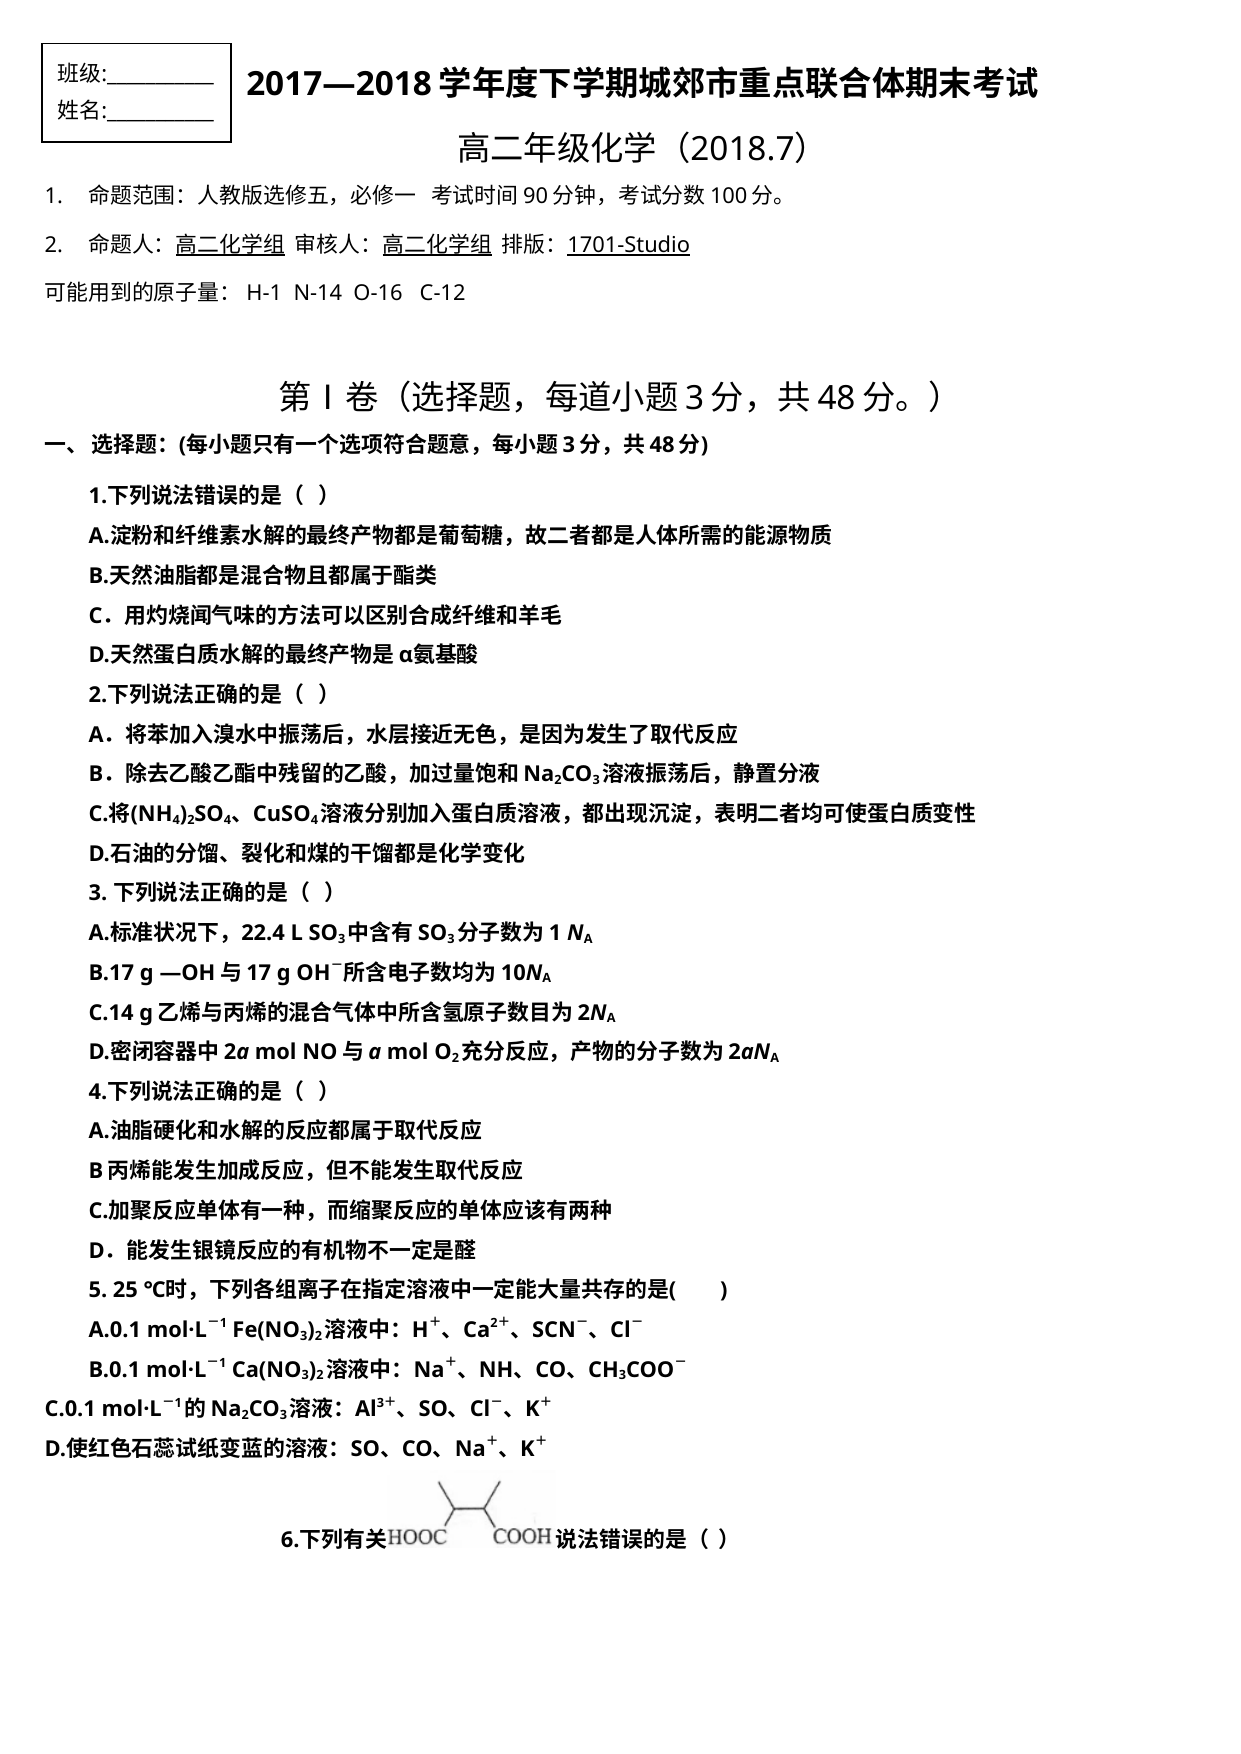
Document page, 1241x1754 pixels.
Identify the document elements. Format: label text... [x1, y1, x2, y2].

text D.密闭容器中2a mol NO与a mol O2充分反应，产物的分子数为2aNA [44, 1034, 1196, 1066]
text D.石油的分馏、裂化和煤的干馏都是化学变化 [44, 836, 1196, 867]
text C.加聚反应单体有一种，而缩聚反应的单体应该有两种 [44, 1193, 1196, 1225]
list 命题人：高二化学组 审核人：高二化学组 排版：1701-Studio [44, 227, 1196, 259]
text A.油脂硬化和水解的反应都属于取代反应 [44, 1113, 1196, 1145]
text 5. 25 ℃时，下列各组离子在指定溶液中一定能大量共存的是( ) [44, 1272, 1196, 1304]
text B．除去乙酸乙酯中残留的乙酸，加过量饱和Na2CO3溶液振荡后，静置分液 [44, 756, 1196, 788]
text 4.下列说法正确的是（ ） [44, 1074, 1196, 1106]
text D．能发生银镜反应的有机物不一定是醛 [44, 1233, 1196, 1264]
text 第Ⅰ卷（选择题，每道小题3分，共48分。） [44, 371, 1196, 419]
text C．用灼烧闻气味的方法可以区别合成纤维和羊毛 [44, 598, 1196, 629]
text C.14 g乙烯与丙烯的混合气体中所含氢原子数目为2NA [44, 994, 1196, 1026]
text 高二年级化学（2018.7） [44, 113, 1196, 178]
text C.将(NH4)2SO4、CuSO4溶液分别加入蛋白质溶液，都出现沉淀，表明二者均可使蛋白质变性 [44, 796, 1196, 828]
text B.0.1 mol·L－1 Ca(NO3)2溶液中：Na＋、NH、CO、CH3COO－ [44, 1352, 1196, 1383]
text 6.下列有关说法错误的是（ ） [281, 1471, 1196, 1568]
text 2017—2018学年度下学期城郊市重点联合体期末考试 [232, 48, 1196, 113]
list 命题范围：人教版选修五，必修一 考试时间90分钟，考试分数100分。 [44, 178, 1196, 211]
text 3. 下列说法正确的是（ ） [44, 875, 1196, 907]
text A.0.1 mol·L－1 Fe(NO3)2溶液中：H＋、Ca2＋、SCN－、Cl－ [44, 1312, 1196, 1344]
text A.标准状况下，22.4 L SO3中含有SO3分子数为1 NA [44, 915, 1196, 947]
picture [386, 1470, 556, 1548]
text C.0.1 mol·L－1的Na2CO3溶液：Al3＋、SO、Cl－、K＋ [44, 1391, 1196, 1423]
text D.使红色石蕊试纸变蓝的溶液：SO、CO、Na＋、K＋ [44, 1431, 1196, 1463]
text 1.下列说法错误的是（ ） [44, 478, 1196, 510]
text 2017—2018学年度下学期城郊市重点联合体期末考试 [44, 48, 230, 113]
text B丙烯能发生加成反应，但不能发生取代反应 [44, 1153, 1196, 1185]
text 2.下列说法正确的是（ ） [44, 677, 1196, 709]
text B.17 g —OH与17 g OH－所含电子数均为10NA [44, 955, 1196, 987]
text B.天然油脂都是混合物且都属于酯类 [44, 558, 1196, 590]
text 可能用到的原子量： H-1 N-14 O-16 C-12 [44, 275, 1196, 307]
text A．将苯加入溴水中振荡后，水层接近无色，是因为发生了取代反应 [44, 717, 1196, 748]
text A.淀粉和纤维素水解的最终产物都是葡萄糖，故二者都是人体所需的能源物质 [44, 518, 1196, 550]
text D.天然蛋白质水解的最终产物是α­氨基酸 [44, 637, 1196, 669]
list 选择题：(每小题只有一个选项符合题意，每小题3分，共48分) [44, 419, 1196, 459]
